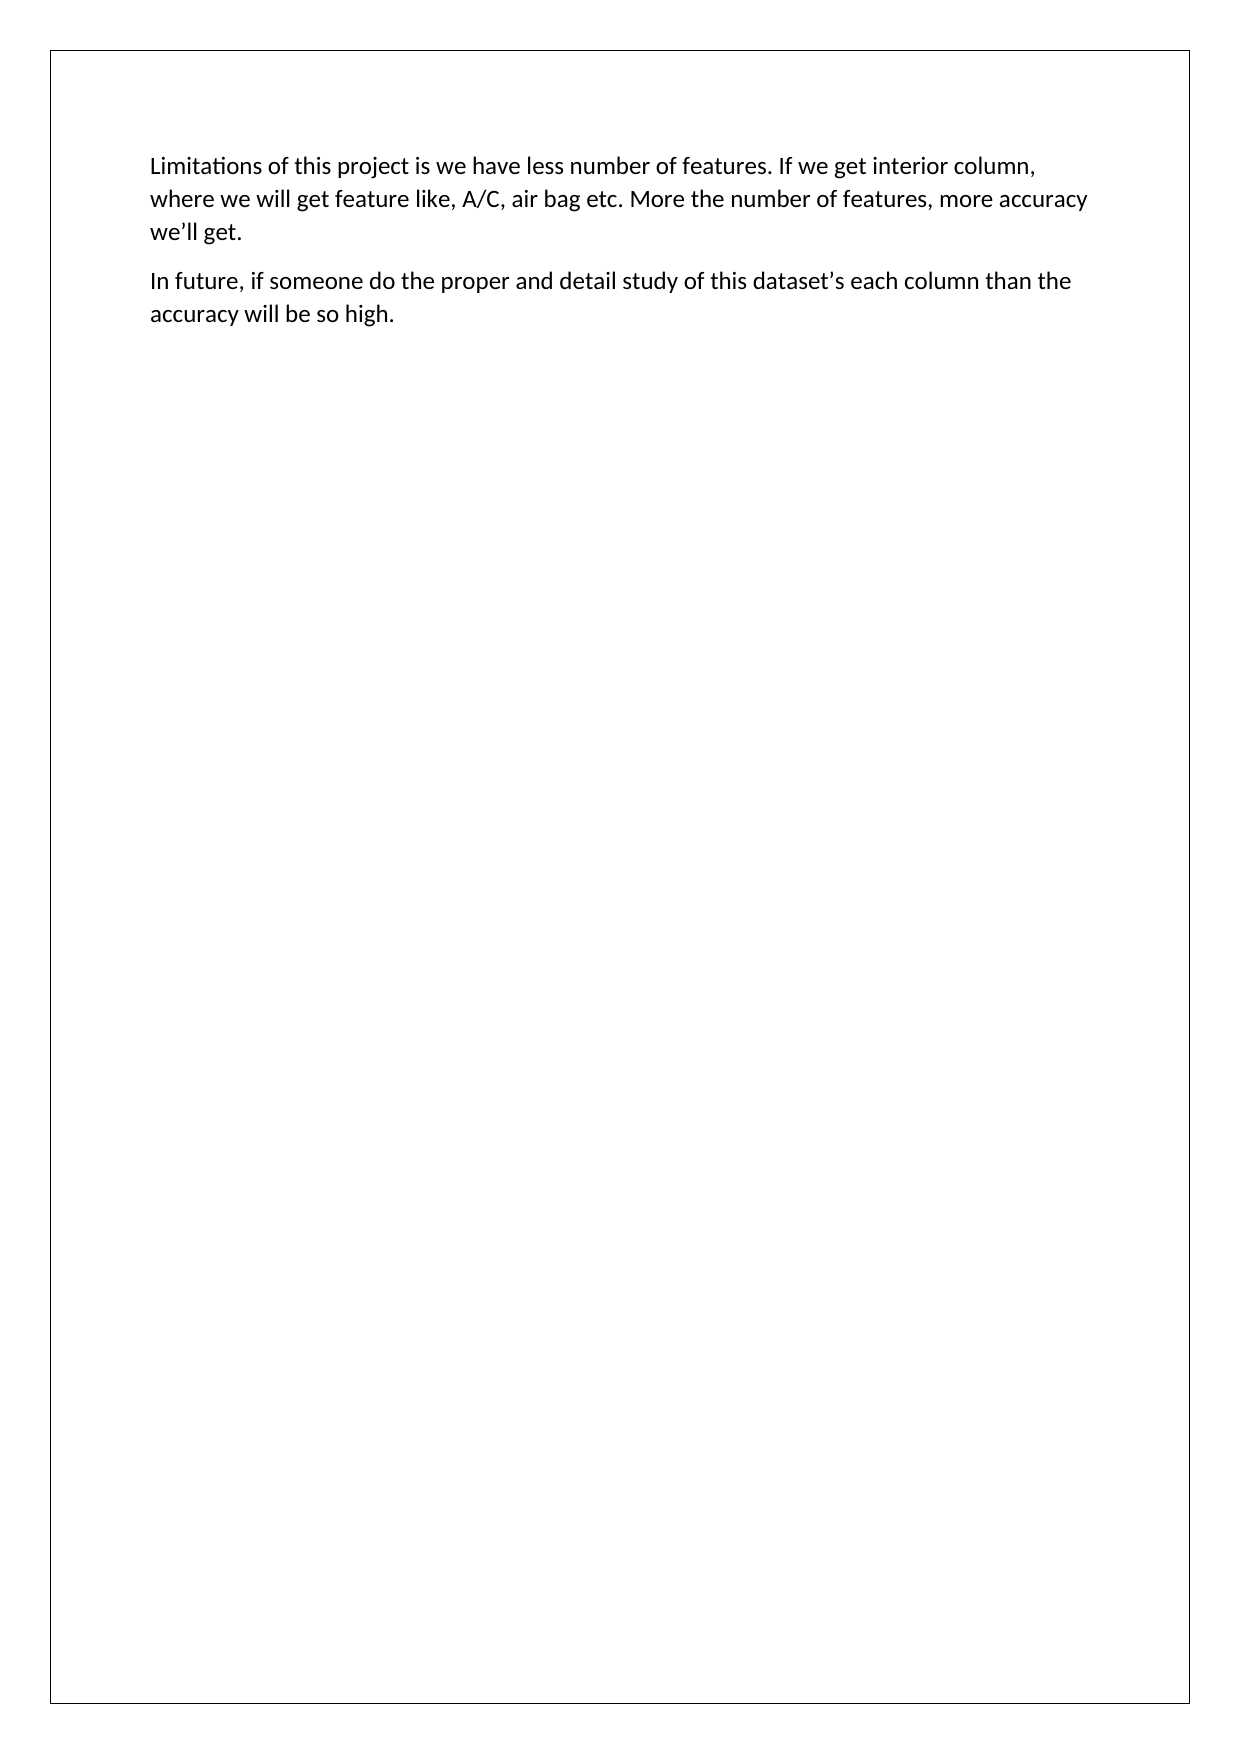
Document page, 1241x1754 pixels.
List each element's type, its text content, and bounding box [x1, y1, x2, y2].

text In future, if someone do the proper and detail study of this dataset’s each column than the accuracy will be so high. [150, 265, 1090, 329]
text Limitations of this project is we have less number of features. If we get interior column, where we will get feature like, A/C, air bag etc. More the number of features, more accuracy we’ll get. [150, 150, 1090, 246]
